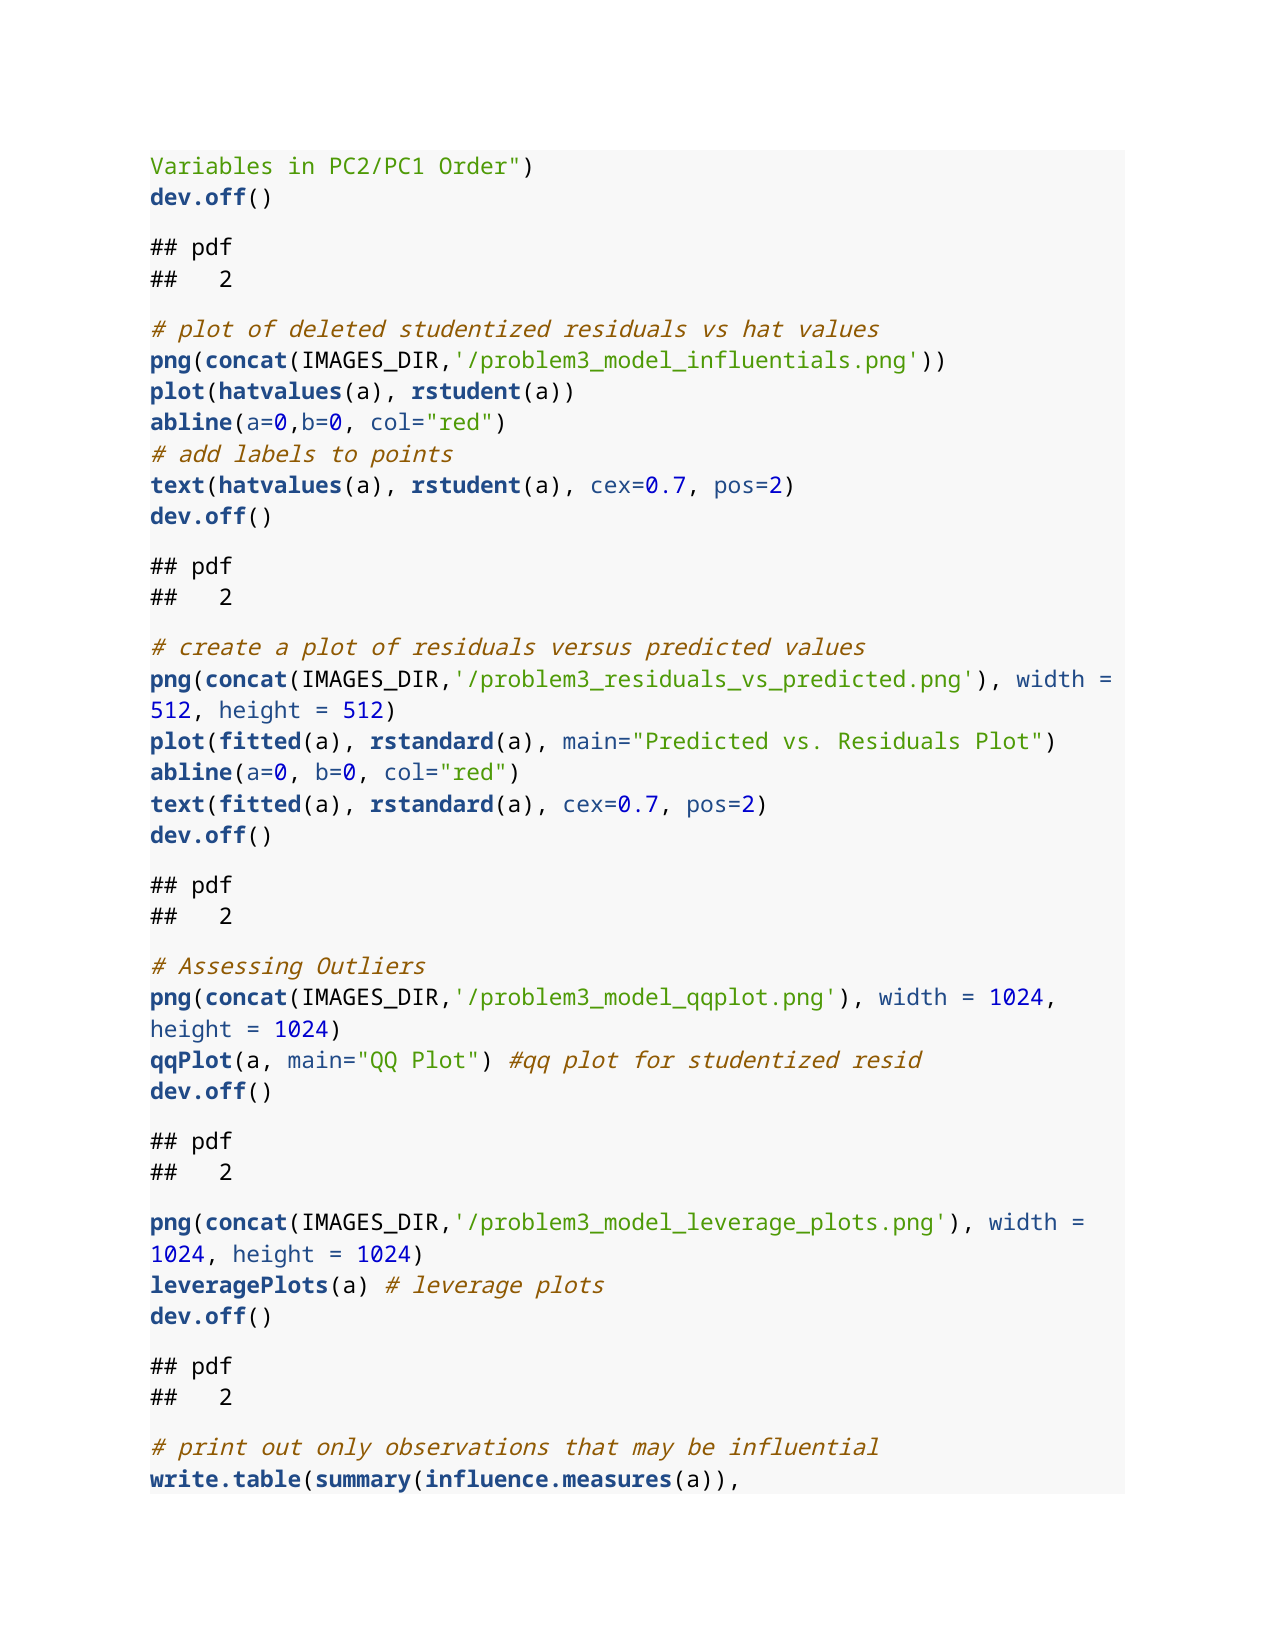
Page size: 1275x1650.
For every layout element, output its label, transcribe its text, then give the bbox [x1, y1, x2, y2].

text ## pdf ## 2 [150, 1350, 1125, 1412]
text ## pdf ## 2 [150, 231, 1125, 294]
text # Assessing Outliers png(concat(IMAGES_DIR,'/problem3_model_qqplot.png'), width = 1024, height = 1024) qqPlot(a, main="QQ Plot") #qq plot for studentized resid dev.off() [150, 950, 1125, 1106]
text ## pdf ## 2 [150, 1125, 1125, 1187]
text # plot of deleted studentized residuals vs hat values png(concat(IMAGES_DIR,'/problem3_model_influentials.png')) plot(hatvalues(a), rstudent(a)) abline(a=0,b=0, col="red") # add labels to points text(hatvalues(a), rstudent(a), cex=0.7, pos=2) dev.off() [150, 312, 1125, 531]
text ## pdf ## 2 [150, 550, 1125, 612]
text # create a plot of residuals versus predicted values png(concat(IMAGES_DIR,'/problem3_residuals_vs_predicted.png'), width = 512, height = 512) plot(fitted(a), rstandard(a), main="Predicted vs. Residuals Plot") abline(a=0, b=0, col="red") text(fitted(a), rstandard(a), cex=0.7, pos=2) dev.off() [150, 631, 1125, 850]
text ## pdf ## 2 [150, 869, 1125, 931]
text png(concat(IMAGES_DIR,'/problem3_model_leverage_plots.png'), width = 1024, height = 1024) leveragePlots(a) # leverage plots dev.off() [150, 1206, 1125, 1331]
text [150, 1431, 1125, 1494]
